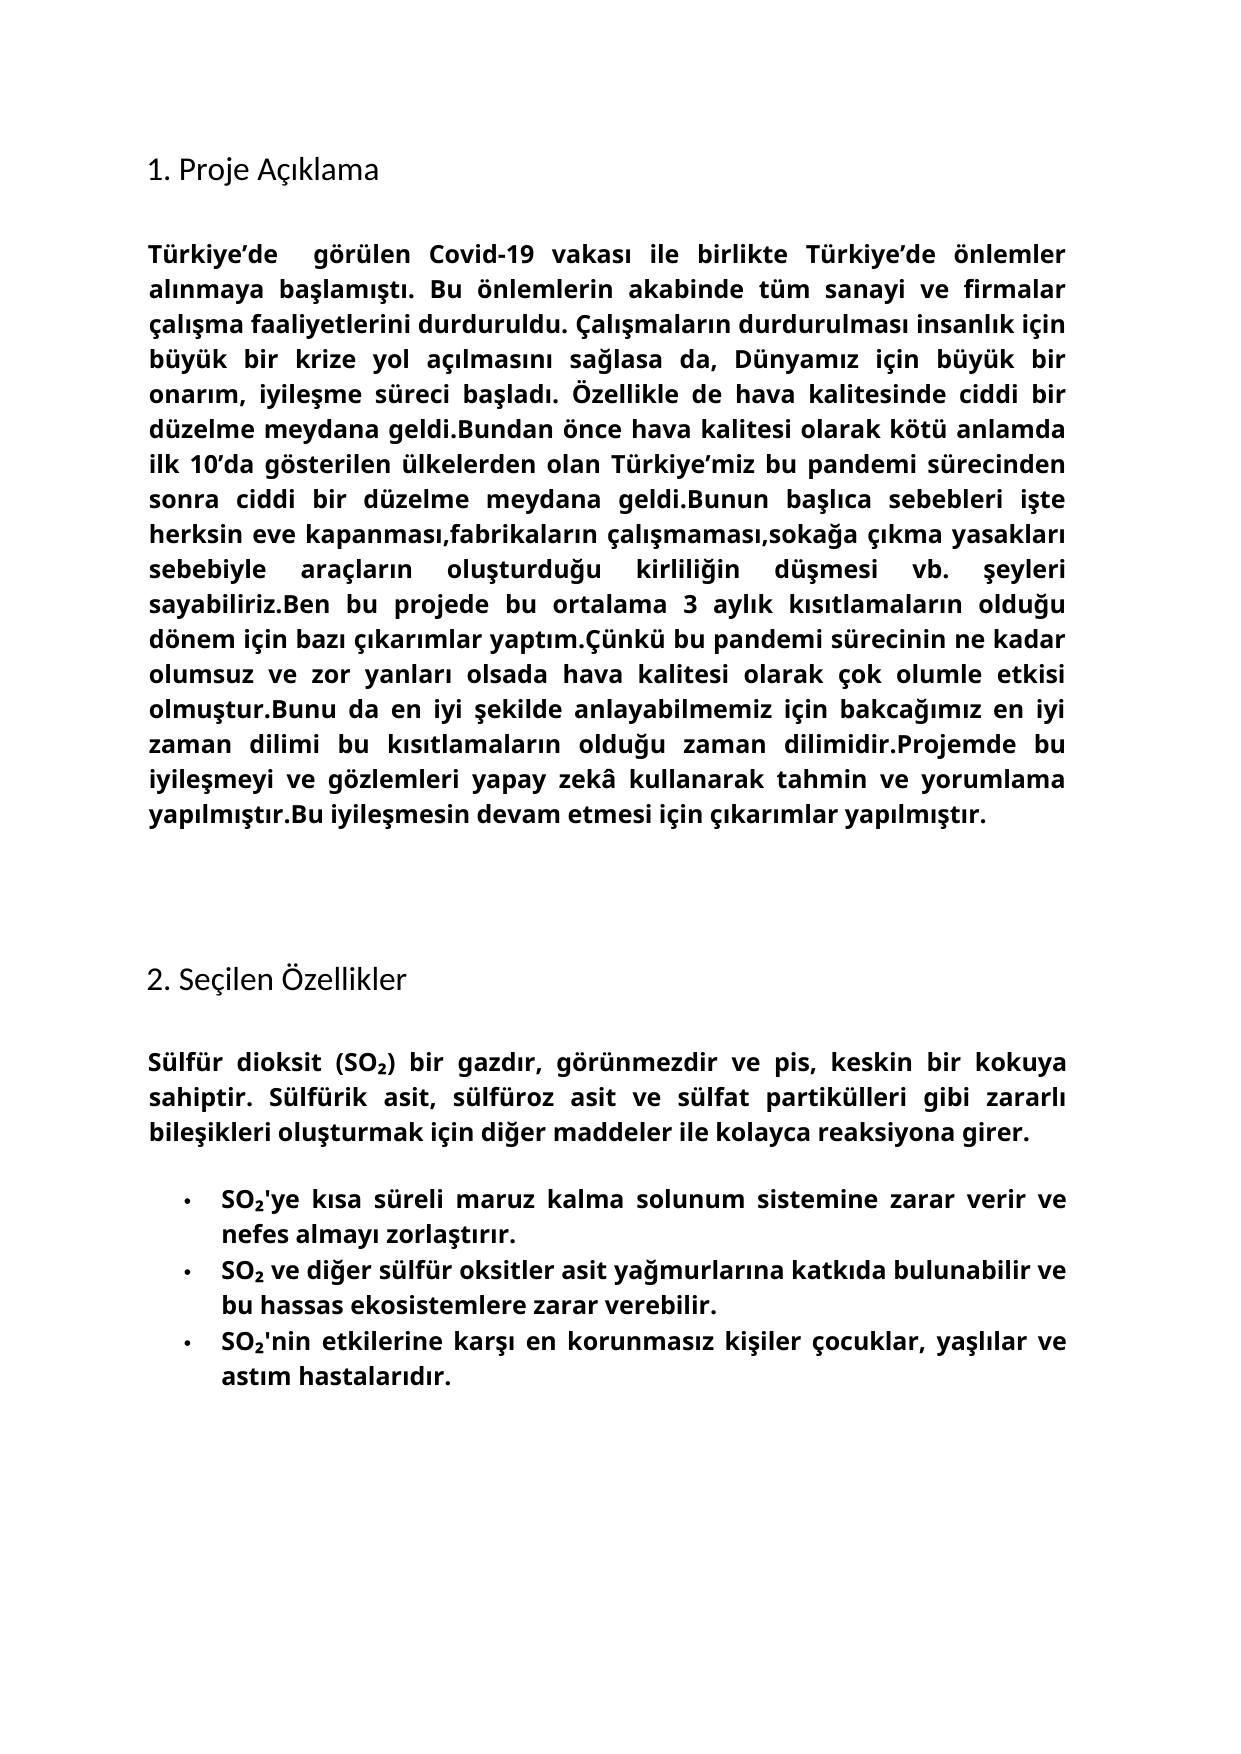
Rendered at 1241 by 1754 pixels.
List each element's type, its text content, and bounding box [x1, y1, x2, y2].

subtitle Türkiye’de görülen Covid-19 vakası ile birlikte Türkiye’de önlemler alınmaya başlamıştı. Bu önlemlerin akabinde tüm sanayi ve firmalar çalışma faaliyetlerini durduruldu. Çalışmaların durdurulması insanlık için büyük bir krize yol açılmasını sağlasa da, Dünyamız için büyük bir onarım, iyileşme süreci başladı. Özellikle de hava kalitesinde ciddi bir düzelme meydana geldi.Bundan önce hava kalitesi olarak kötü anlamda ilk 10’da gösterilen ülkelerden olan Türkiye’miz bu pandemi sürecinden sonra ciddi bir düzelme meydana geldi.Bunun başlıca sebebleri işte herksin eve kapanması,fabrikaların çalışmaması,sokağa çıkma yasakları sebebiyle araçların oluşturduğu kirliliğin düşmesi vb. şeyleri sayabiliriz.Ben bu projede bu ortalama 3 aylık kısıtlamaların olduğu dönem için bazı çıkarımlar yaptım.Çünkü bu pandemi sürecinin ne kadar olumsuz ve zor yanları olsada hava kalitesi olarak çok olumle etkisi olmuştur.Bunu da en iyi şekilde anlayabilmemiz için bakcağımız en iyi zaman dilimi bu kısıtlamaların olduğu zaman dilimidir.Projemde bu iyileşmeyi ve gözlemleri yapay zekâ kullanarak tahmin ve yorumlama yapılmıştır.Bu iyileşmesin devam etmesi için çıkarımlar yapılmıştır. [148, 237, 1067, 831]
list SO₂ ve diğer sülfür oksitler asit yağmurlarına katkıda bulunabilir ve bu hassas ekosistemlere zarar verebilir. [183, 1252, 1068, 1322]
subtitle Proje Açıklama [146, 148, 1067, 188]
subtitle Seçilen Özellikler [146, 958, 1067, 999]
text Sülfür dioksit (SO₂) bir gazdır, görünmezdir ve pis, keskin bir kokuya sahiptir. Sülfürik asit, sülfüroz asit ve sülfat partikülleri gibi zararlı bileşikleri oluşturmak için diğer maddeler ile kolayca reaksiyona girer. [148, 1045, 1068, 1149]
list SO₂'ye kısa süreli maruz kalma solunum sistemine zarar verir ve nefes almayı zorlaştırır. [183, 1181, 1068, 1251]
list SO₂'nin etkilerine karşı en korunmasız kişiler çocuklar, yaşlılar ve astım hastalarıdır. [183, 1323, 1068, 1393]
